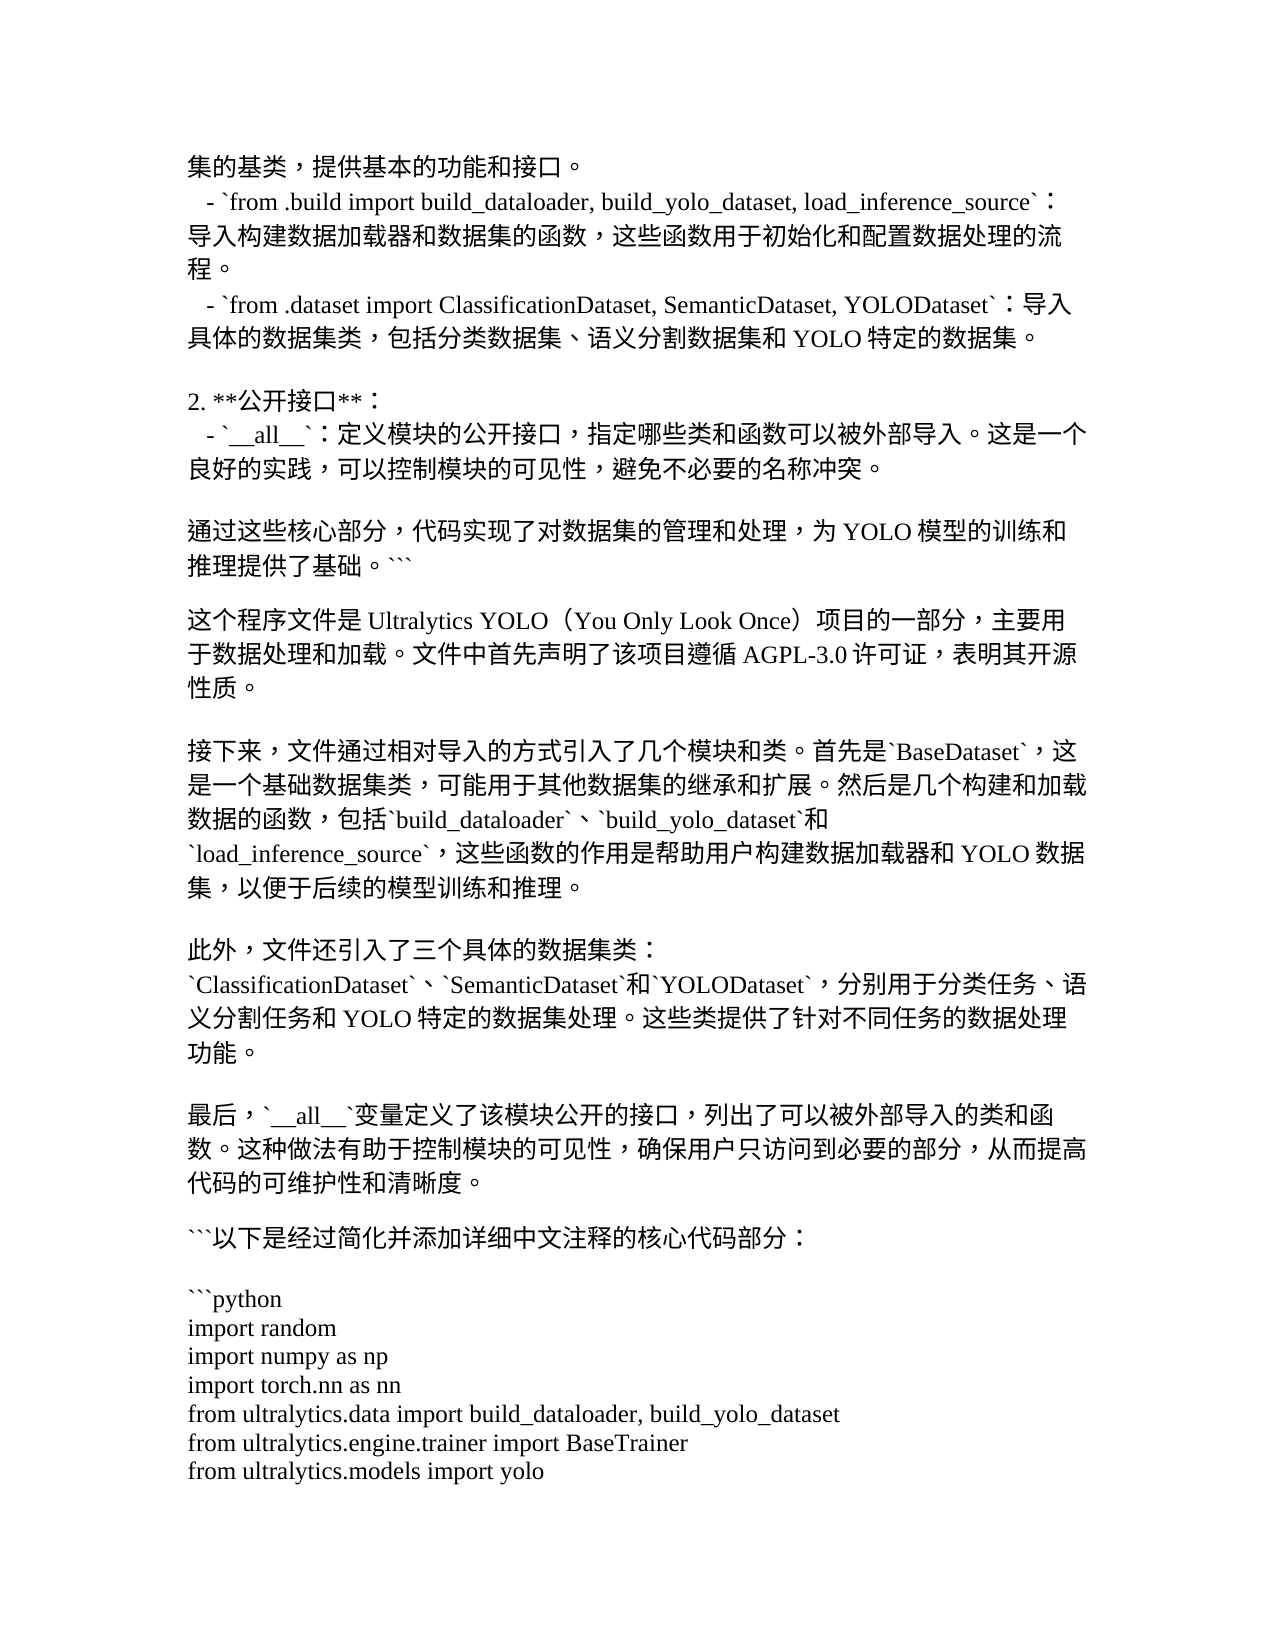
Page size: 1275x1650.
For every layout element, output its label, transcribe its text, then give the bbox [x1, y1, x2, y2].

text 这个程序文件是Ultralytics YOLO（You Only Look Once）项目的一部分，主要用于数据处理和加载。文件中首先声明了该项目遵循AGPL-3.0许可证，表明其开源性质。 接下来，文件通过相对导入的方式引入了几个模块和类。首先是`BaseDataset`，这是一个基础数据集类，可能用于其他数据集的继承和扩展。然后是几个构建和加载数据的函数，包括`build_dataloader`、`build_yolo_dataset`和`load_inference_source`，这些函数的作用是帮助用户构建数据加载器和YOLO数据集，以便于后续的模型训练和推理。 此外，文件还引入了三个具体的数据集类：`ClassificationDataset`、`SemanticDataset`和`YOLODataset`，分别用于分类任务、语义分割任务和YOLO特定的数据集处理。这些类提供了针对不同任务的数据处理功能。 最后，`__all__`变量定义了该模块公开的接口，列出了可以被外部导入的类和函数。这种做法有助于控制模块的可见性，确保用户只访问到必要的部分，从而提高代码的可维护性和清晰度。 [187, 603, 1087, 1200]
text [187, 1221, 1087, 1485]
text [187, 150, 1087, 582]
